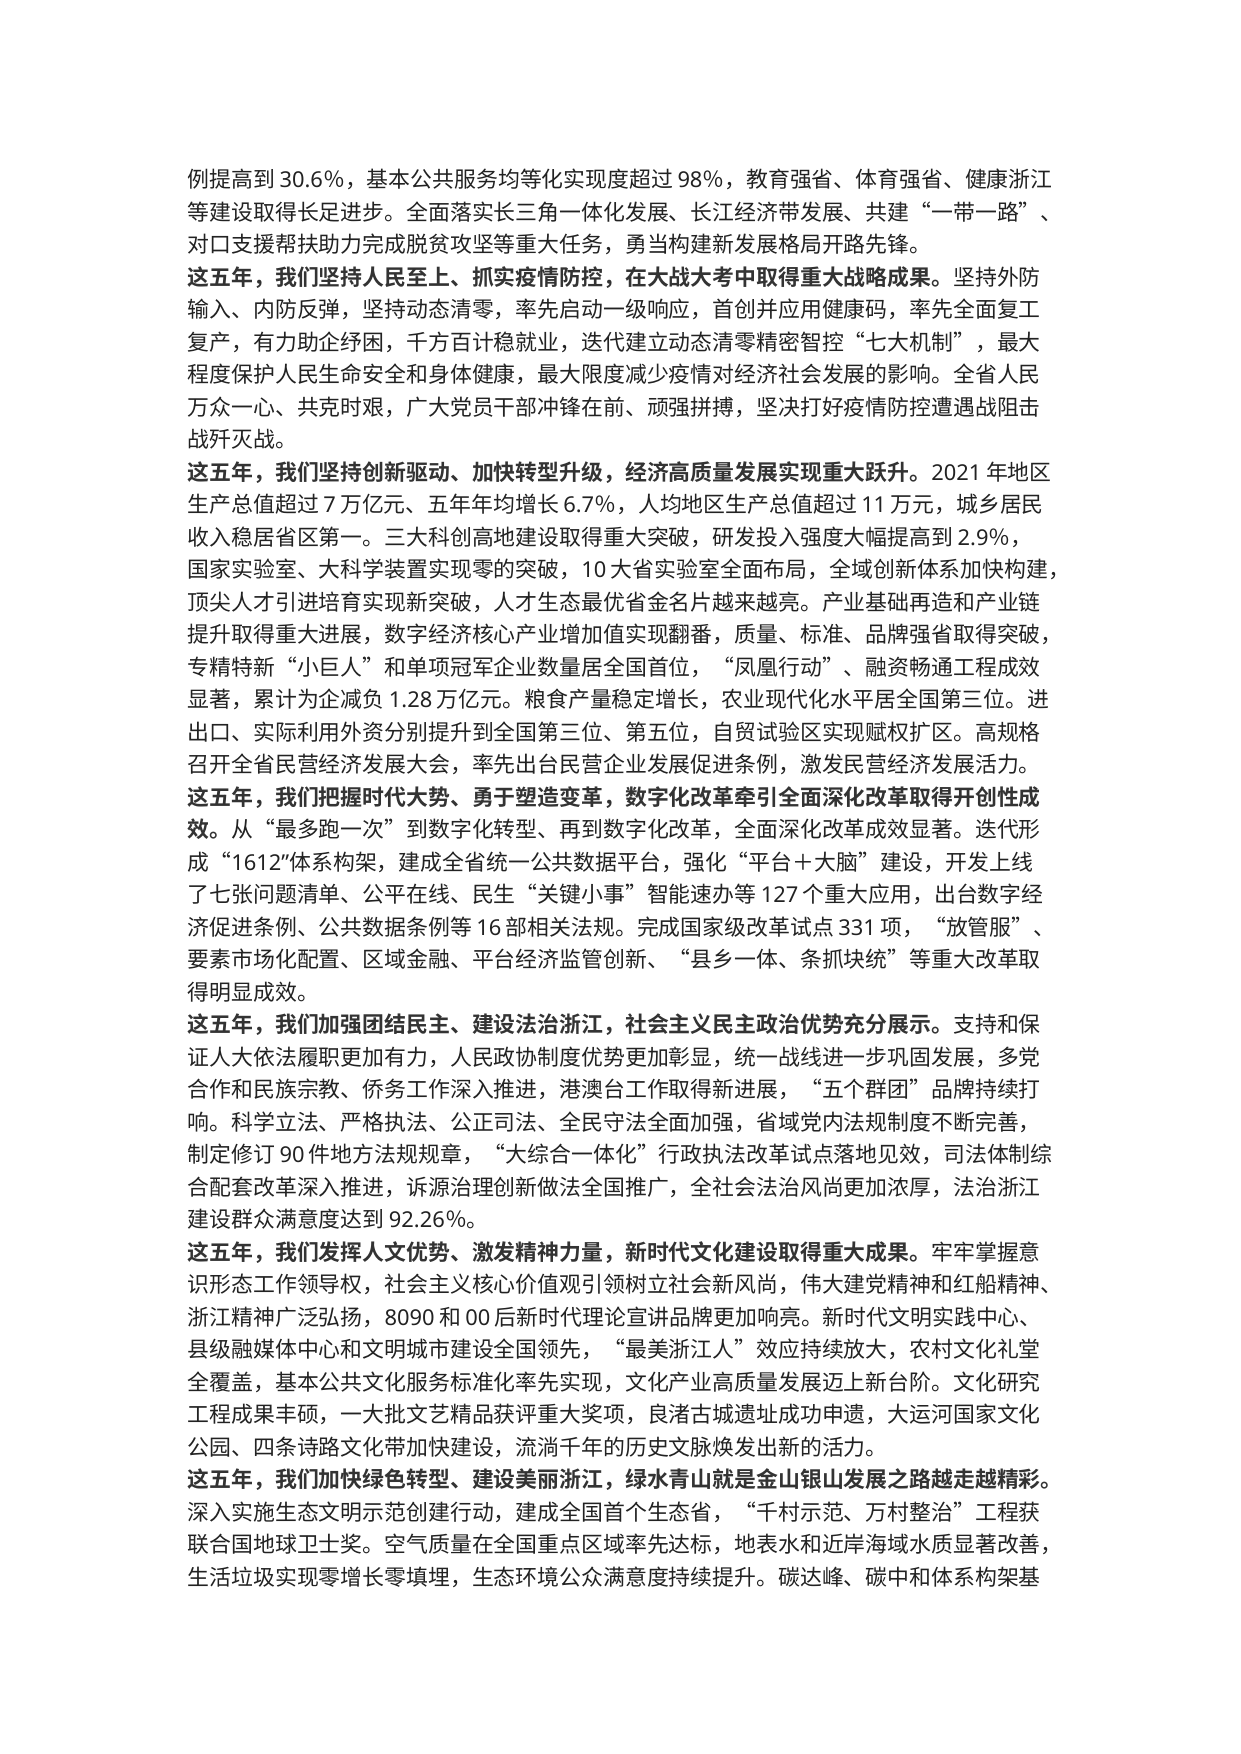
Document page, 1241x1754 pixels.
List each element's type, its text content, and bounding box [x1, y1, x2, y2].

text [187, 162, 1053, 259]
text 这五年，我们坚持创新驱动、加快转型升级，经济高质量发展实现重大跃升。2021年地区生产总值超过7万亿元、五年年均增长6.7％，人均地区生产总值超过11万元，城乡居民收入稳居省区第一。三大科创高地建设取得重大突破，研发投入强度大幅提高到2.9％，国家实验室、大科学装置实现零的突破，10大省实验室全面布局，全域创新体系加快构建，顶尖人才引进培育实现新突破，人才生态最优省金名片越来越亮。产业基础再造和产业链提升取得重大进展，数字经济核心产业增加值实现翻番，质量、标准、品牌强省取得突破，专精特新“小巨人”和单项冠军企业数量居全国首位，“凤凰行动”、融资畅通工程成效显著，累计为企减负1.28万亿元。粮食产量稳定增长，农业现代化水平居全国第三位。进出口、实际利用外资分别提升到全国第三位、第五位，自贸试验区实现赋权扩区。高规格召开全省民营经济发展大会，率先出台民营企业发展促进条例，激发民营经济发展活力。 [187, 454, 1053, 779]
text 这五年，我们加强团结民主、建设法治浙江，社会主义民主政治优势充分展示。支持和保证人大依法履职更加有力，人民政协制度优势更加彰显，统一战线进一步巩固发展，多党合作和民族宗教、侨务工作深入推进，港澳台工作取得新进展，“五个群团”品牌持续打响。科学立法、严格执法、公正司法、全民守法全面加强，省域党内法规制度不断完善，制定修订90件地方法规规章，“大综合一体化”行政执法改革试点落地见效，司法体制综合配套改革深入推进，诉源治理创新做法全国推广，全社会法治风尚更加浓厚，法治浙江建设群众满意度达到92.26％。 [187, 1007, 1053, 1234]
text 这五年，我们发挥人文优势、激发精神力量，新时代文化建设取得重大成果。牢牢掌握意识形态工作领导权，社会主义核心价值观引领树立社会新风尚，伟大建党精神和红船精神、浙江精神广泛弘扬，8090和00后新时代理论宣讲品牌更加响亮。新时代文明实践中心、县级融媒体中心和文明城市建设全国领先，“最美浙江人”效应持续放大，农村文化礼堂全覆盖，基本公共文化服务标准化率先实现，文化产业高质量发展迈上新台阶。文化研究工程成果丰硕，一大批文艺精品获评重大奖项，良渚古城遗址成功申遗，大运河国家文化公园、四条诗路文化带加快建设，流淌千年的历史文脉焕发出新的活力。 [187, 1234, 1053, 1462]
text 这五年，我们坚持人民至上、抓实疫情防控，在大战大考中取得重大战略成果。坚持外防输入、内防反弹，坚持动态清零，率先启动一级响应，首创并应用健康码，率先全面复工复产，有力助企纾困，千方百计稳就业，迭代建立动态清零精密智控“七大机制”，最大程度保护人民生命安全和身体健康，最大限度减少疫情对经济社会发展的影响。全省人民万众一心、共克时艰，广大党员干部冲锋在前、顽强拼搏，坚决打好疫情防控遭遇战阻击战歼灭战。 [187, 259, 1053, 454]
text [187, 1462, 1053, 1592]
text 这五年，我们把握时代大势、勇于塑造变革，数字化改革牵引全面深化改革取得开创性成效。从“最多跑一次”到数字化转型、再到数字化改革，全面深化改革成效显著。迭代形成“1612”体系构架，建成全省统一公共数据平台，强化“平台＋大脑”建设，开发上线了七张问题清单、公平在线、民生“关键小事”智能速办等127个重大应用，出台数字经济促进条例、公共数据条例等16部相关法规。完成国家级改革试点331项，“放管服”、要素市场化配置、区域金融、平台经济监管创新、“县乡一体、条抓块统”等重大改革取得明显成效。 [187, 779, 1053, 1007]
